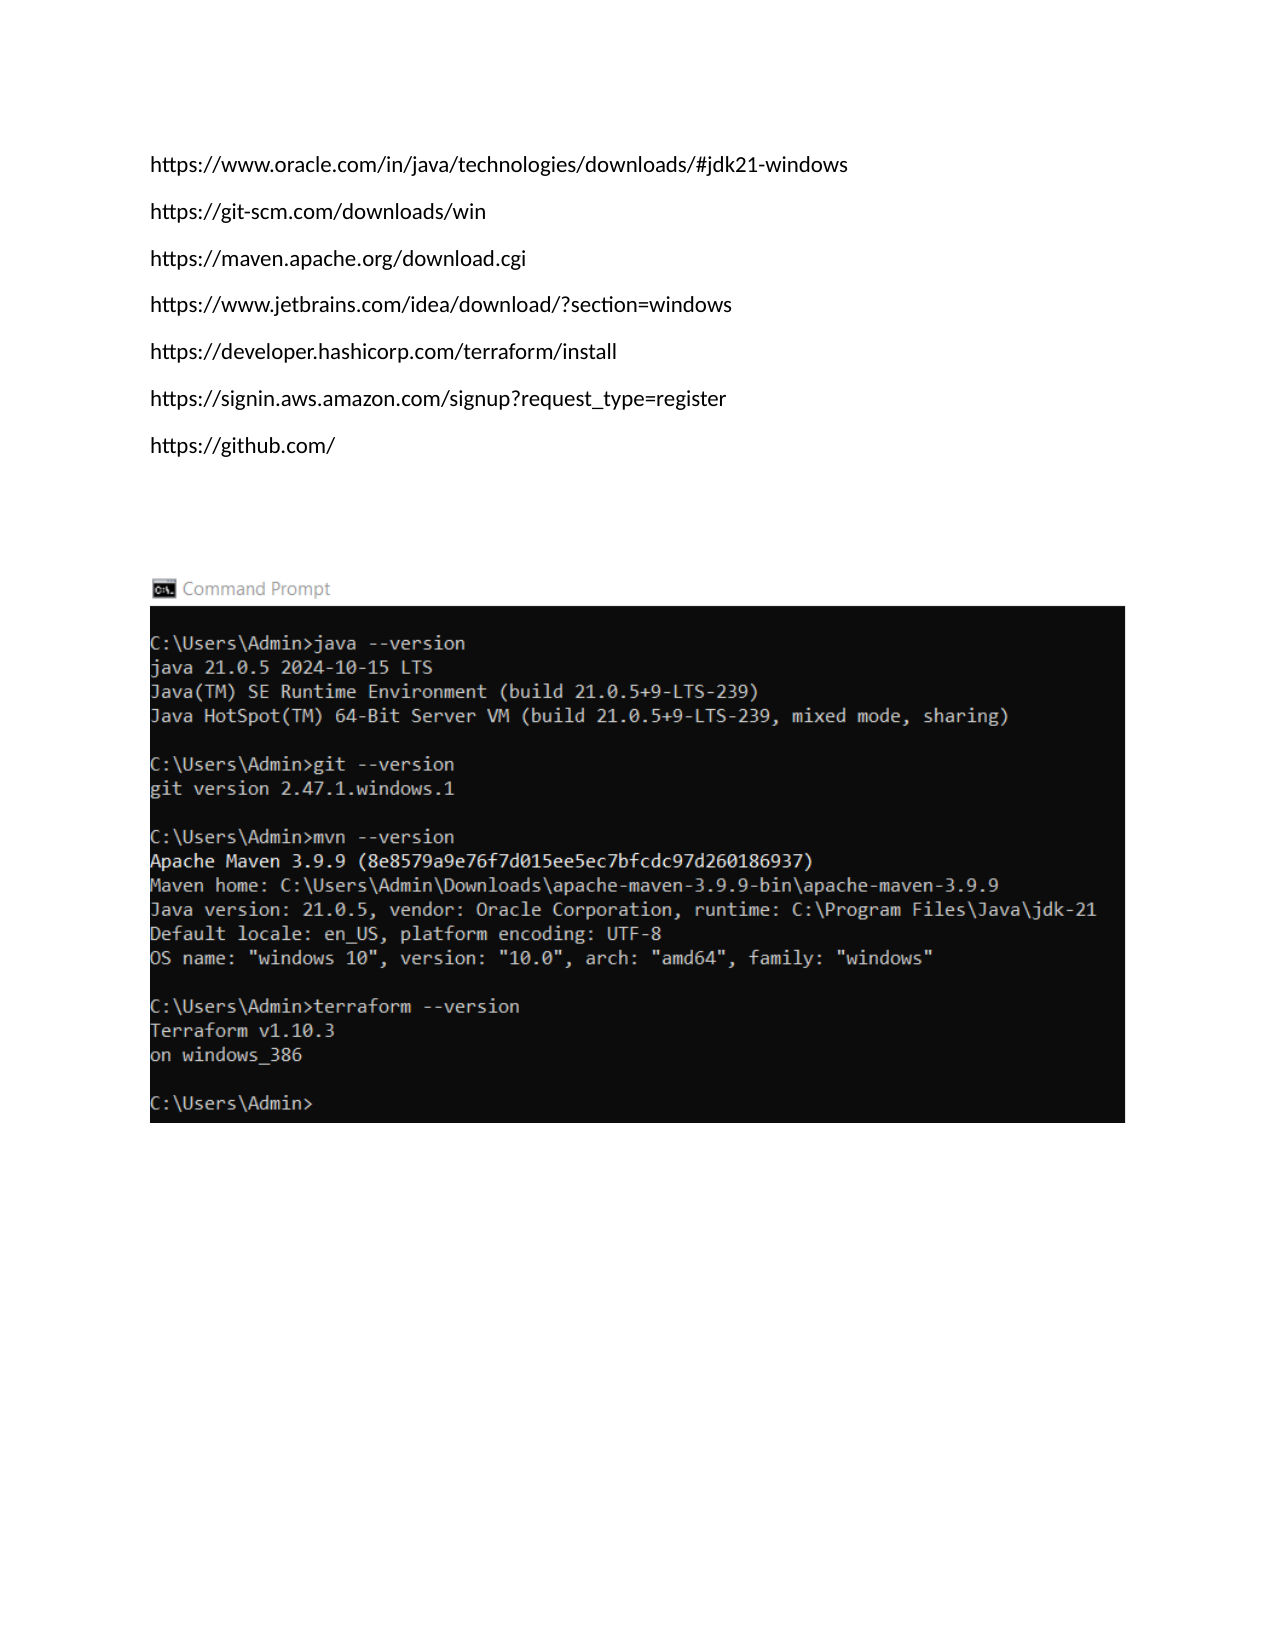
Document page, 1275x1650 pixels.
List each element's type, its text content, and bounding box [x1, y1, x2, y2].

text https://github.com/ [150, 431, 1125, 459]
text https://developer.hashicorp.com/terraform/install [150, 337, 1125, 366]
picture [150, 571, 1125, 1123]
text https://www.oracle.com/in/java/technologies/downloads/#jdk21-windows [150, 150, 1125, 178]
text https://signin.aws.amazon.com/signup?request_type=register [150, 384, 1125, 412]
text https://git-scm.com/downloads/win [150, 197, 1125, 225]
text https://www.jetbrains.com/idea/download/?section=windows [150, 291, 1125, 319]
text https://maven.apache.org/download.cgi [150, 244, 1125, 272]
